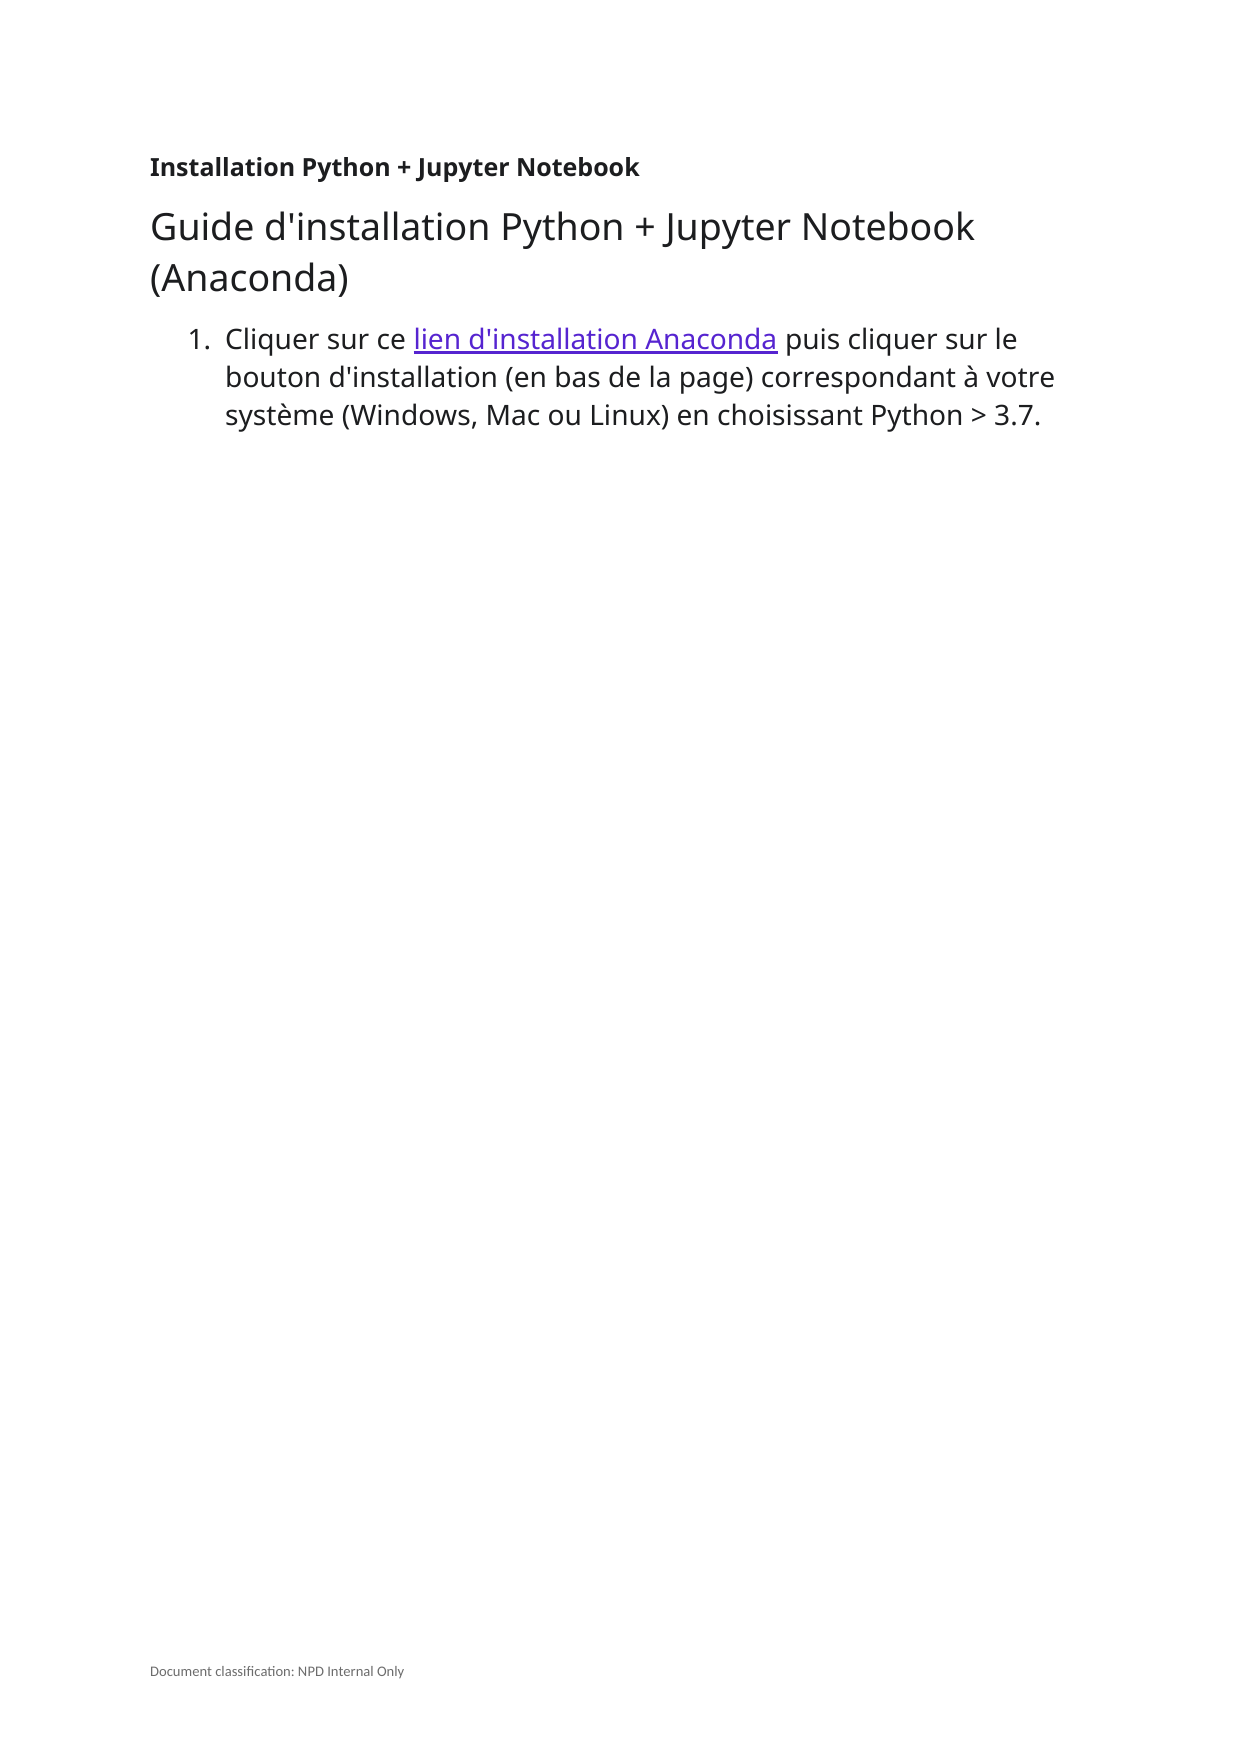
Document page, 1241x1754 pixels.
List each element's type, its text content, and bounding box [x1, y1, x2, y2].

text Installation Python + Jupyter Notebook [150, 150, 1090, 184]
text Guide d'installation Python + Jupyter Notebook (Anaconda) [150, 201, 1090, 303]
list Cliquer sur ce lien d'installation Anaconda puis cliquer sur le bouton d'installation (en bas de la page) correspondant à votre système (Windows, Mac ou Linux) en choisissant Python > 3.7. [187, 319, 1090, 434]
